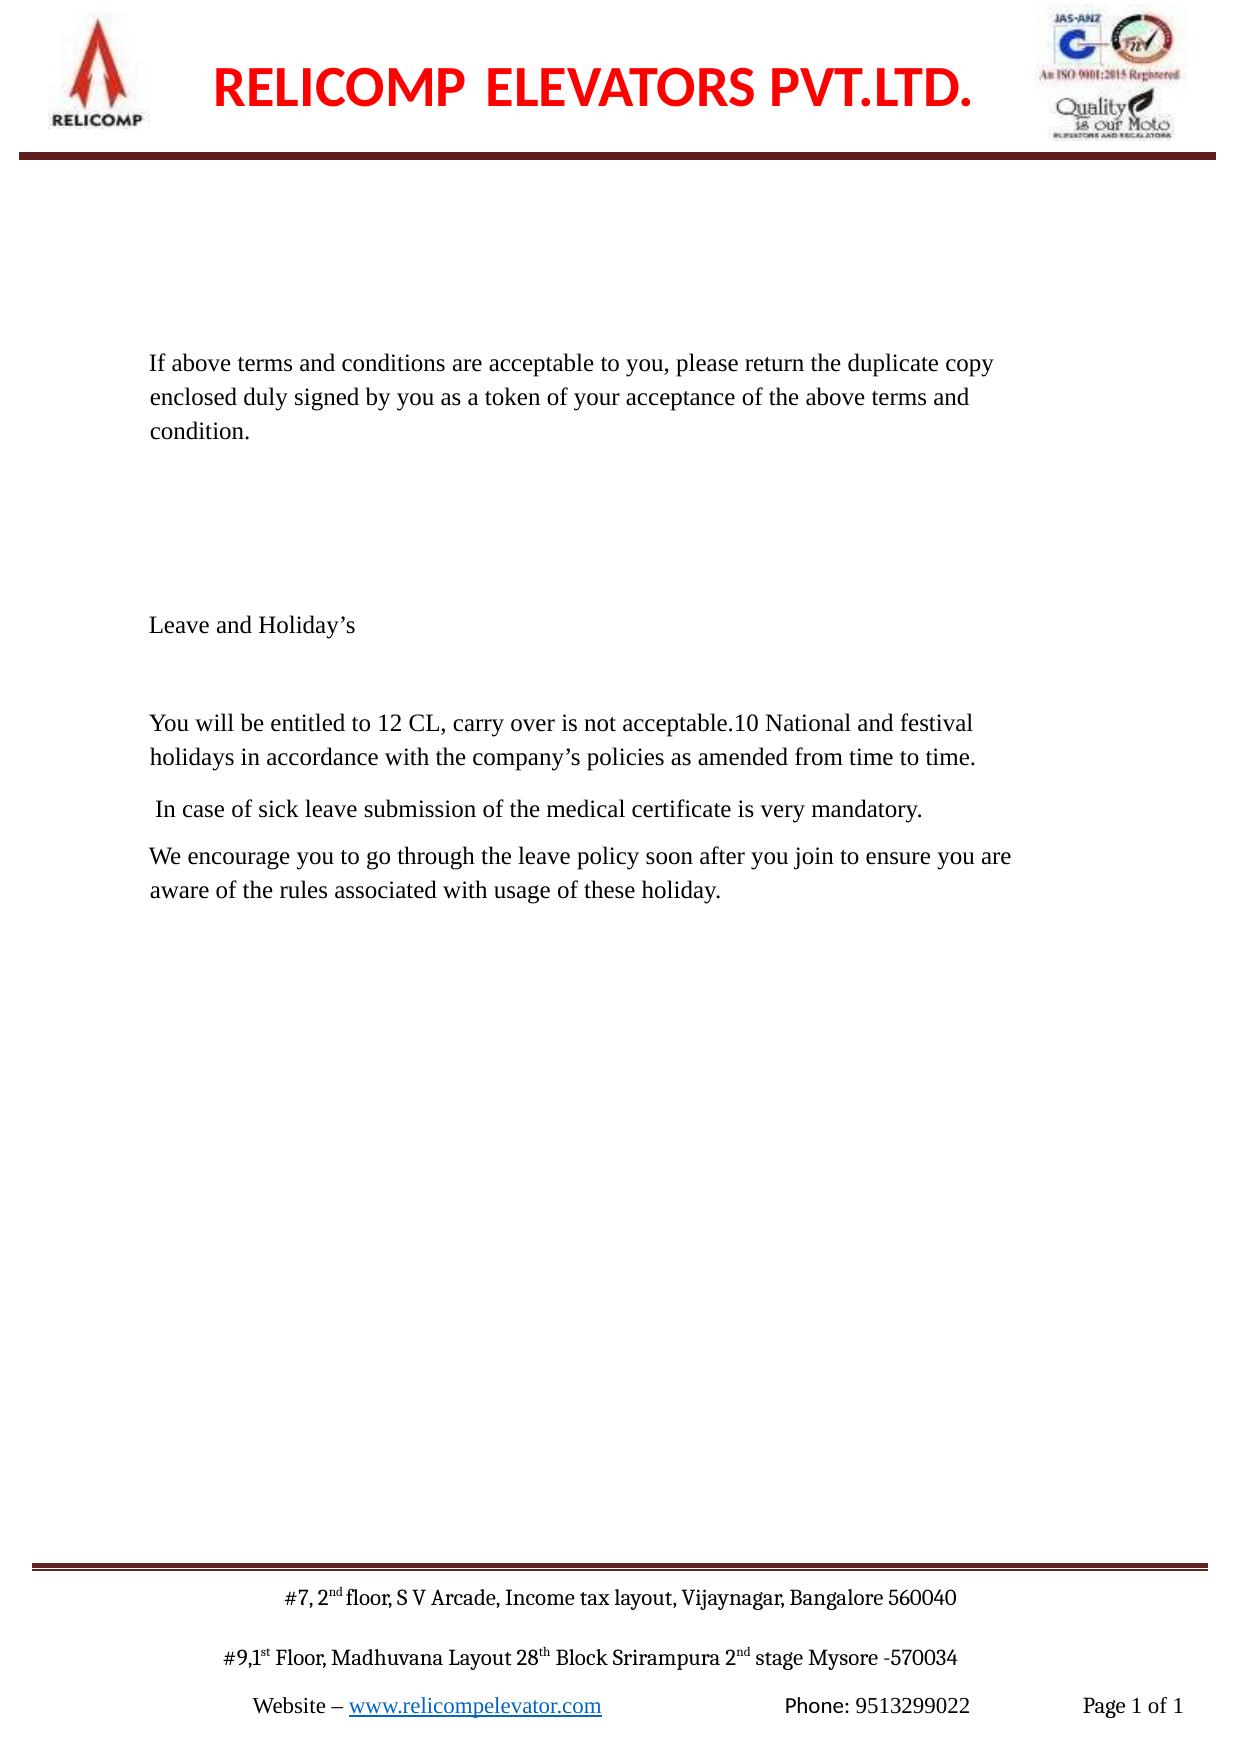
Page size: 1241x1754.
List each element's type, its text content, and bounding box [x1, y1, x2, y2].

picture [48, 13, 150, 129]
text Leave and Holiday’s [148, 610, 1024, 639]
text If above terms and conditions are acceptable to you, please return the duplicate copy enclosed duly signed by you as a token of your acceptance of the above terms and condition. [148, 348, 1024, 445]
text We encourage you to go through the leave policy soon after you join to ensure you are aware of the rules associated with usage of these holiday. [148, 841, 1024, 904]
text In case of sick leave submission of the medical certificate is very mandatory. [148, 794, 1024, 823]
picture [1035, 4, 1189, 141]
text You will be entitled to 12 CL, carry over is not acceptable.10 National and festival holidays in accordance with the company’s policies as amended from time to time. [148, 708, 1024, 771]
